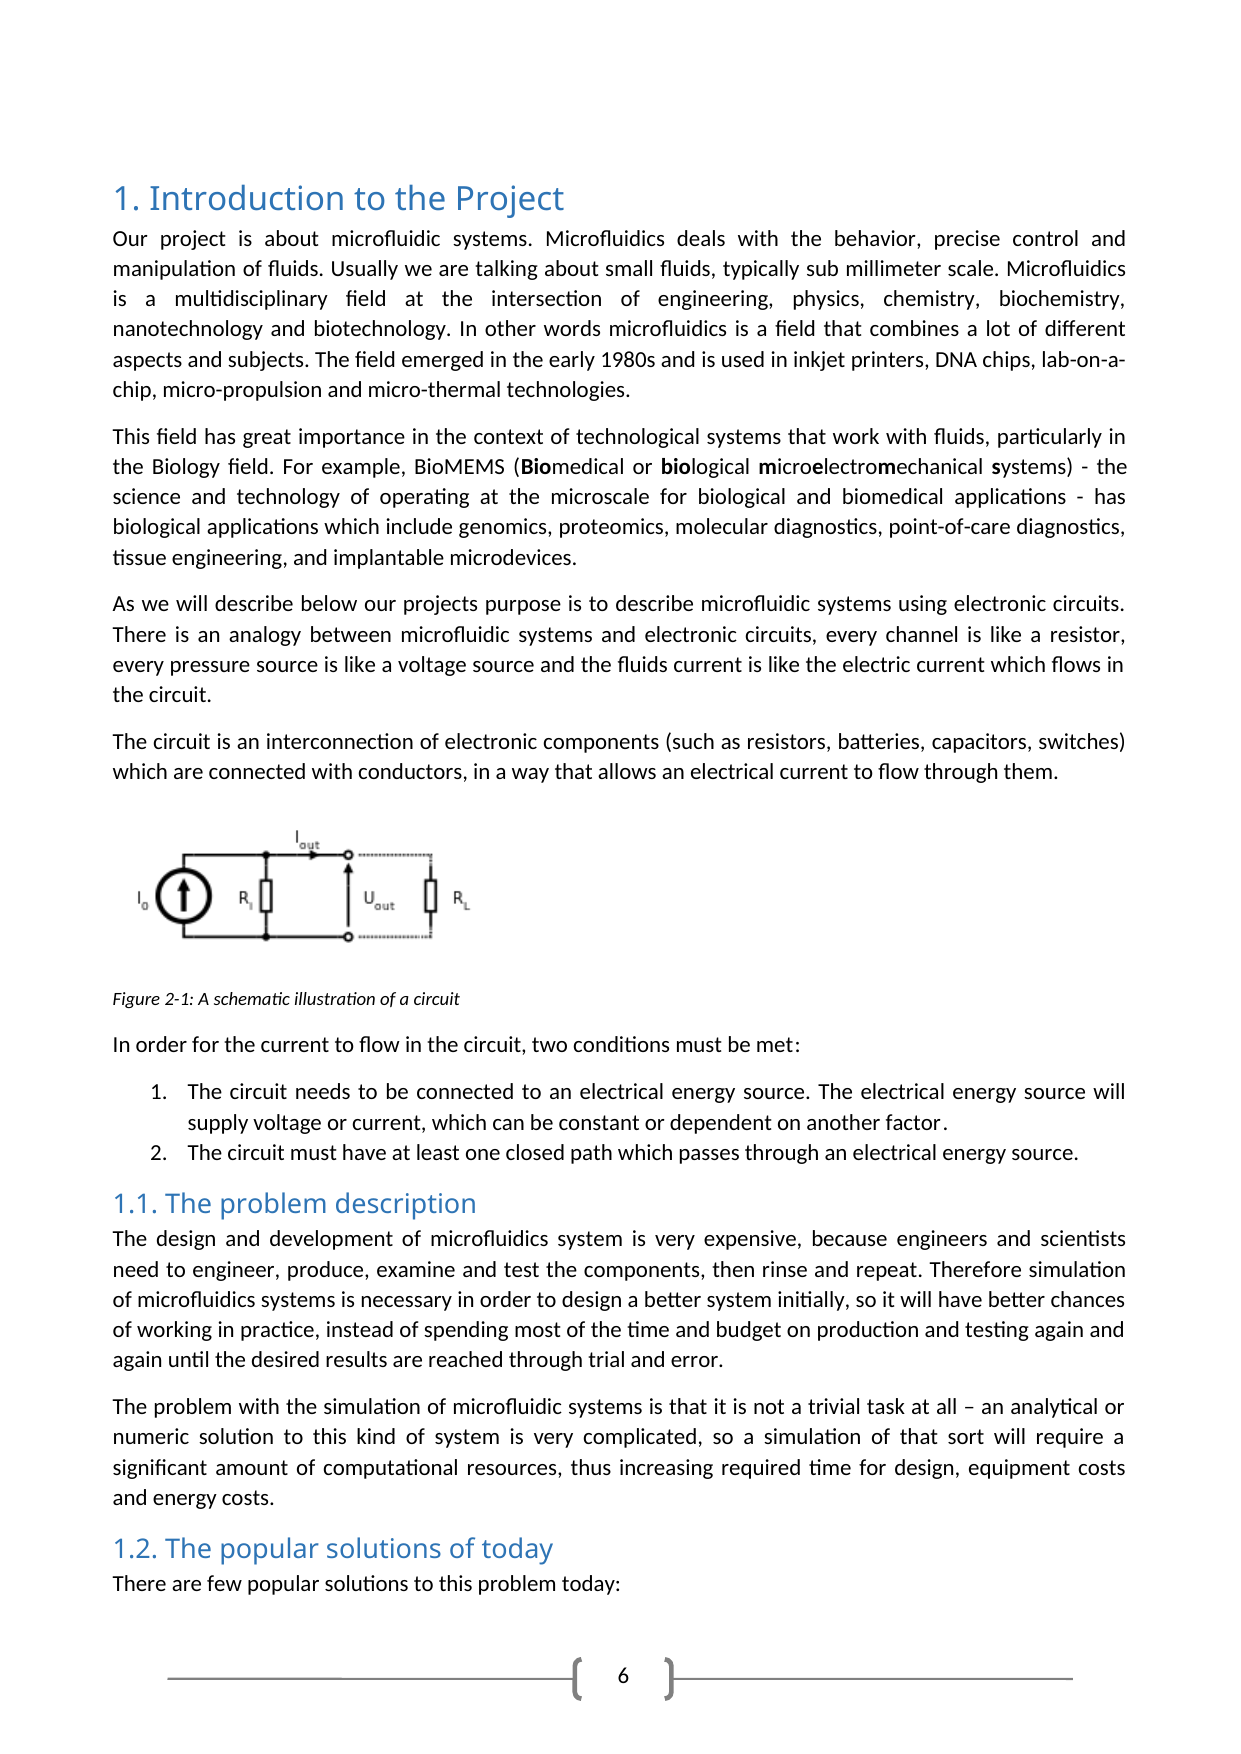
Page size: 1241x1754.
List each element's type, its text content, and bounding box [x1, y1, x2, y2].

text Figure ‎2-1: A schematic illustration of a circuit [112, 987, 1128, 1010]
list The circuit needs to be connected to an electrical energy source. The electrical energy source will supply voltage or current, which can be constant or dependent on another factor. [150, 1077, 1128, 1136]
subtitle The popular solutions of today [112, 1530, 1128, 1567]
text There are few popular solutions to this problem today: [112, 1569, 1128, 1598]
text In order for the current to flow in the circuit, two conditions must be met: [112, 1031, 1128, 1059]
picture [112, 804, 503, 968]
list The circuit must have at least one closed path which passes through an electrical energy source. [150, 1138, 1128, 1166]
text Our project is about microfluidic systems. Microfluidics deals with the behavior, precise control and manipulation of fluids. Usually we are talking about small fluids, typically sub millimeter scale. Microfluidics is a multidisciplinary field at the intersection of engineering, physics, chemistry, biochemistry, nanotechnology and biotechnology. In other words microfluidics is a field that combines a lot of different aspects and subjects. The field emerged in the early 1980s and is used in inkjet printers, DNA chips, lab-on-a-chip, micro-propulsion and micro-thermal technologies. [112, 224, 1128, 403]
text As we will describe below our projects purpose is to describe microfluidic systems using electronic circuits. There is an analogy between microfluidic systems and electronic circuits, every channel is like a resistor, every pressure source is like a voltage source and the fluids current is like the electric current which flows in the circuit. [112, 589, 1128, 708]
text This field has great importance in the context of technological systems that work with fluids, particularly in the Biology field. For example, BioMEMS (Biomedical or biological microelectromechanical systems) - the science and technology of operating at the microscale for biological and biomedical applications - has biological applications which include genomics, proteomics, molecular diagnostics, point-of-care diagnostics, tissue engineering, and implantable microdevices. [112, 422, 1128, 571]
text The circuit is an interconnection of electronic components (such as resistors, batteries, capacitors, switches) which are connected with conductors, in a way that allows an electrical current to flow through them. [112, 727, 1128, 785]
subtitle The problem description [112, 1185, 1128, 1222]
subtitle Introduction to the Project [112, 175, 1128, 220]
text The problem with the simulation of microfluidic systems is that it is not a trivial task at all – an analytical or numeric solution to this kind of system is very complicated, so a simulation of that sort will require a significant amount of computational resources, thus increasing required time for design, equipment costs and energy costs. [112, 1392, 1128, 1511]
text The design and development of microfluidics system is very expensive, because engineers and scientists need to engineer, produce, examine and test the components, then rinse and repeat. Therefore simulation of microfluidics systems is necessary in order to design a better system initially, so it will have better chances of working in practice, instead of spending most of the time and budget on production and testing again and again until the desired results are reached through trial and error. [112, 1224, 1128, 1373]
